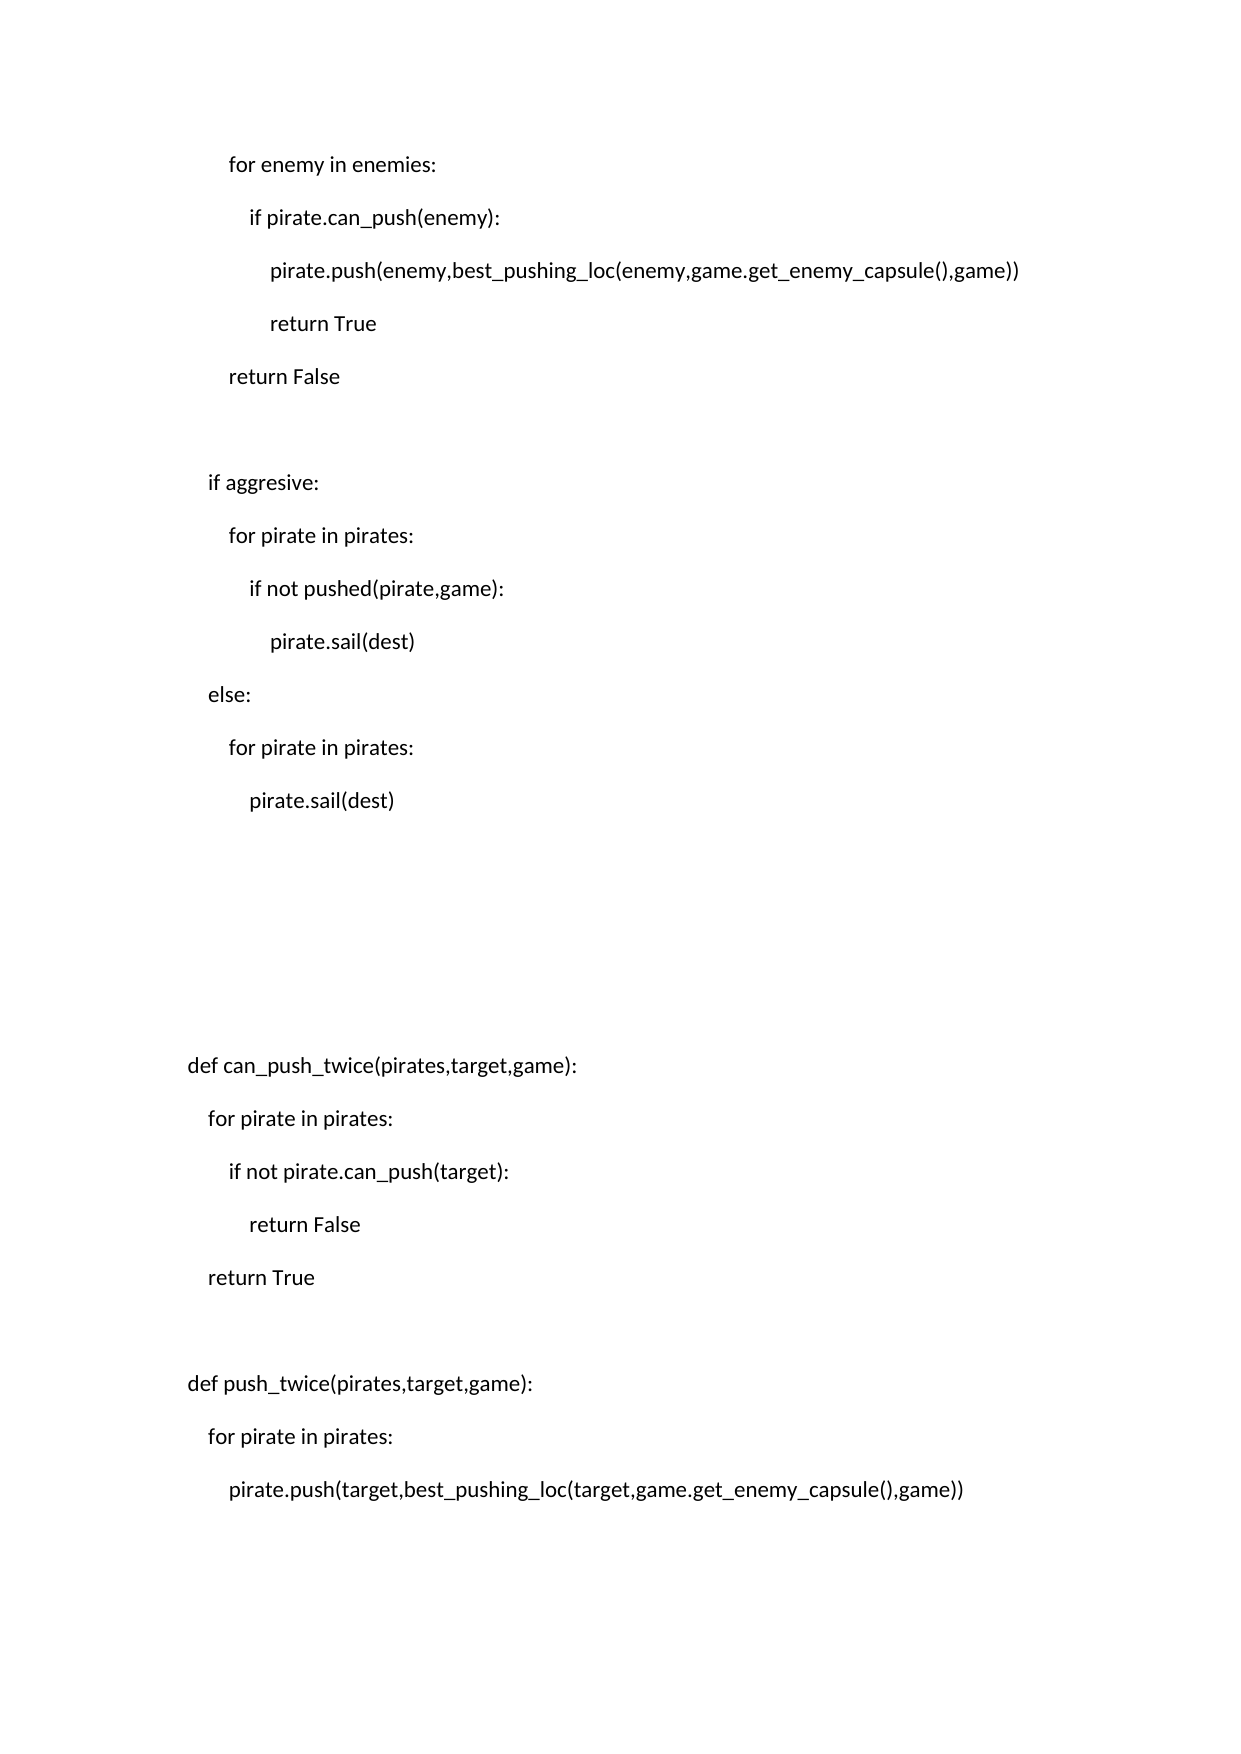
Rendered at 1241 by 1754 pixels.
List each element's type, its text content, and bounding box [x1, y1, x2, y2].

text for pirate in pirates: [187, 1104, 1053, 1132]
text pirate.sail(dest) [187, 786, 1053, 814]
text if not pirate.can_push(target): [187, 1157, 1053, 1185]
text for pirate in pirates: [187, 521, 1053, 549]
text if not pushed(pirate,game): [187, 574, 1053, 602]
text pirate.sail(dest) [187, 627, 1053, 655]
text else: [187, 680, 1053, 708]
text return True [187, 1263, 1053, 1291]
text for pirate in pirates: [187, 1422, 1053, 1451]
text return True [187, 309, 1053, 337]
text return False [187, 1210, 1053, 1238]
text def push_twice(pirates,target,game): [187, 1369, 1053, 1397]
text def can_push_twice(pirates,target,game): [187, 1051, 1053, 1079]
text for pirate in pirates: [187, 733, 1053, 761]
text if pirate.can_push(enemy): [187, 203, 1053, 231]
text if aggresive: [187, 468, 1053, 496]
text for enemy in enemies: [187, 150, 1053, 178]
text pirate.push(target,best_pushing_loc(target,game.get_enemy_capsule(),game)) [187, 1476, 1053, 1503]
text return False [187, 362, 1053, 390]
text pirate.push(enemy,best_pushing_loc(enemy,game.get_enemy_capsule(),game)) [187, 256, 1053, 284]
